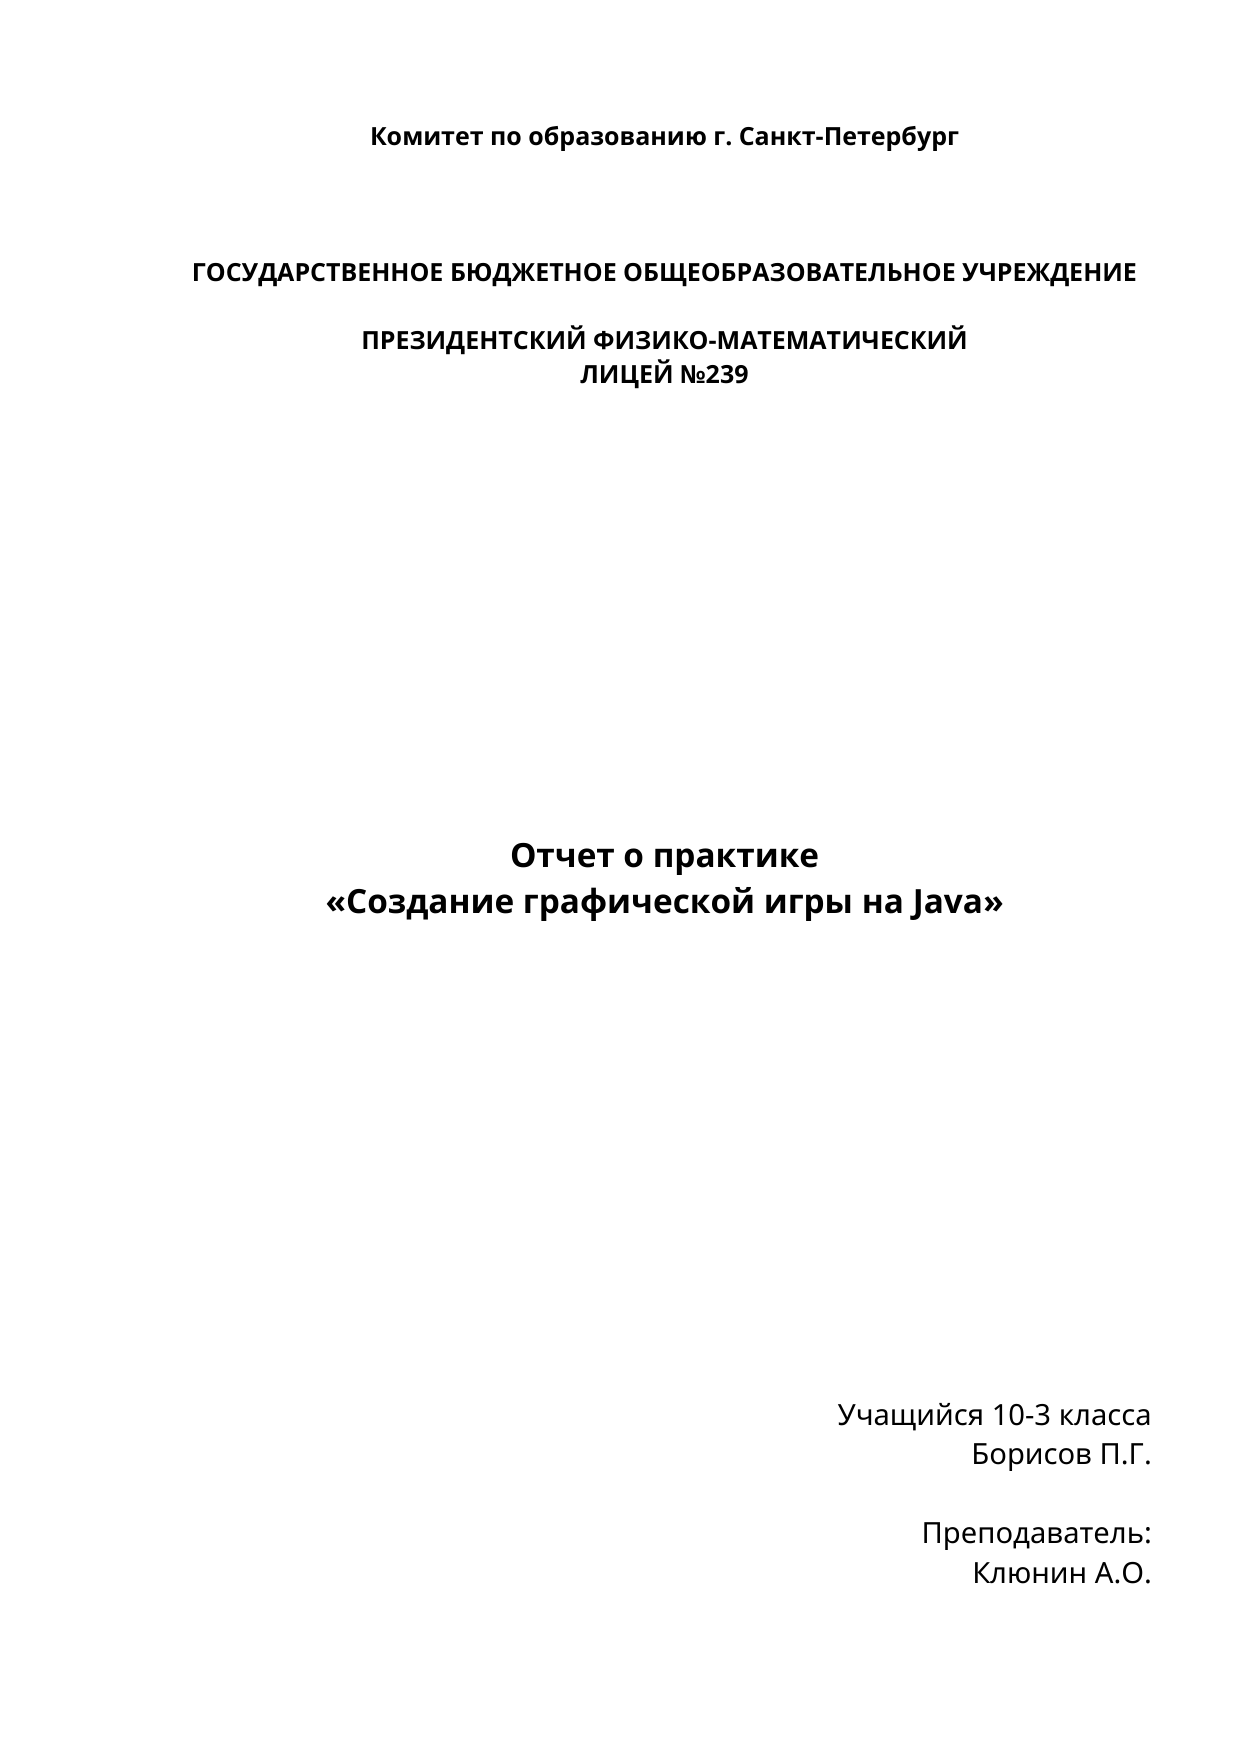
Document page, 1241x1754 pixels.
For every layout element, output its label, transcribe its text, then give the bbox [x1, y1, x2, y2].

text Борисов П.Г. [177, 1433, 1152, 1473]
text Отчет о практике [177, 832, 1152, 877]
text Преподаватель: [177, 1513, 1152, 1552]
text Учащийся 10-3 класса [177, 1394, 1152, 1433]
text Комитет по образованию г. Санкт-Петербург [177, 118, 1152, 152]
text ЛИЦЕЙ №239 [177, 357, 1152, 391]
text ГОСУДАРСТВЕННОЕ БЮДЖЕТНОЕ ОБЩЕОБРАЗОВАТЕЛЬНОЕ УЧРЕЖДЕНИЕ [177, 254, 1152, 288]
text «Создание графической игры на Java» [177, 877, 1152, 923]
text ПРЕЗИДЕНТСКИЙ ФИЗИКО-МАТЕМАТИЧЕСКИЙ [177, 322, 1152, 357]
text Клюнин А.О. [177, 1552, 1152, 1592]
